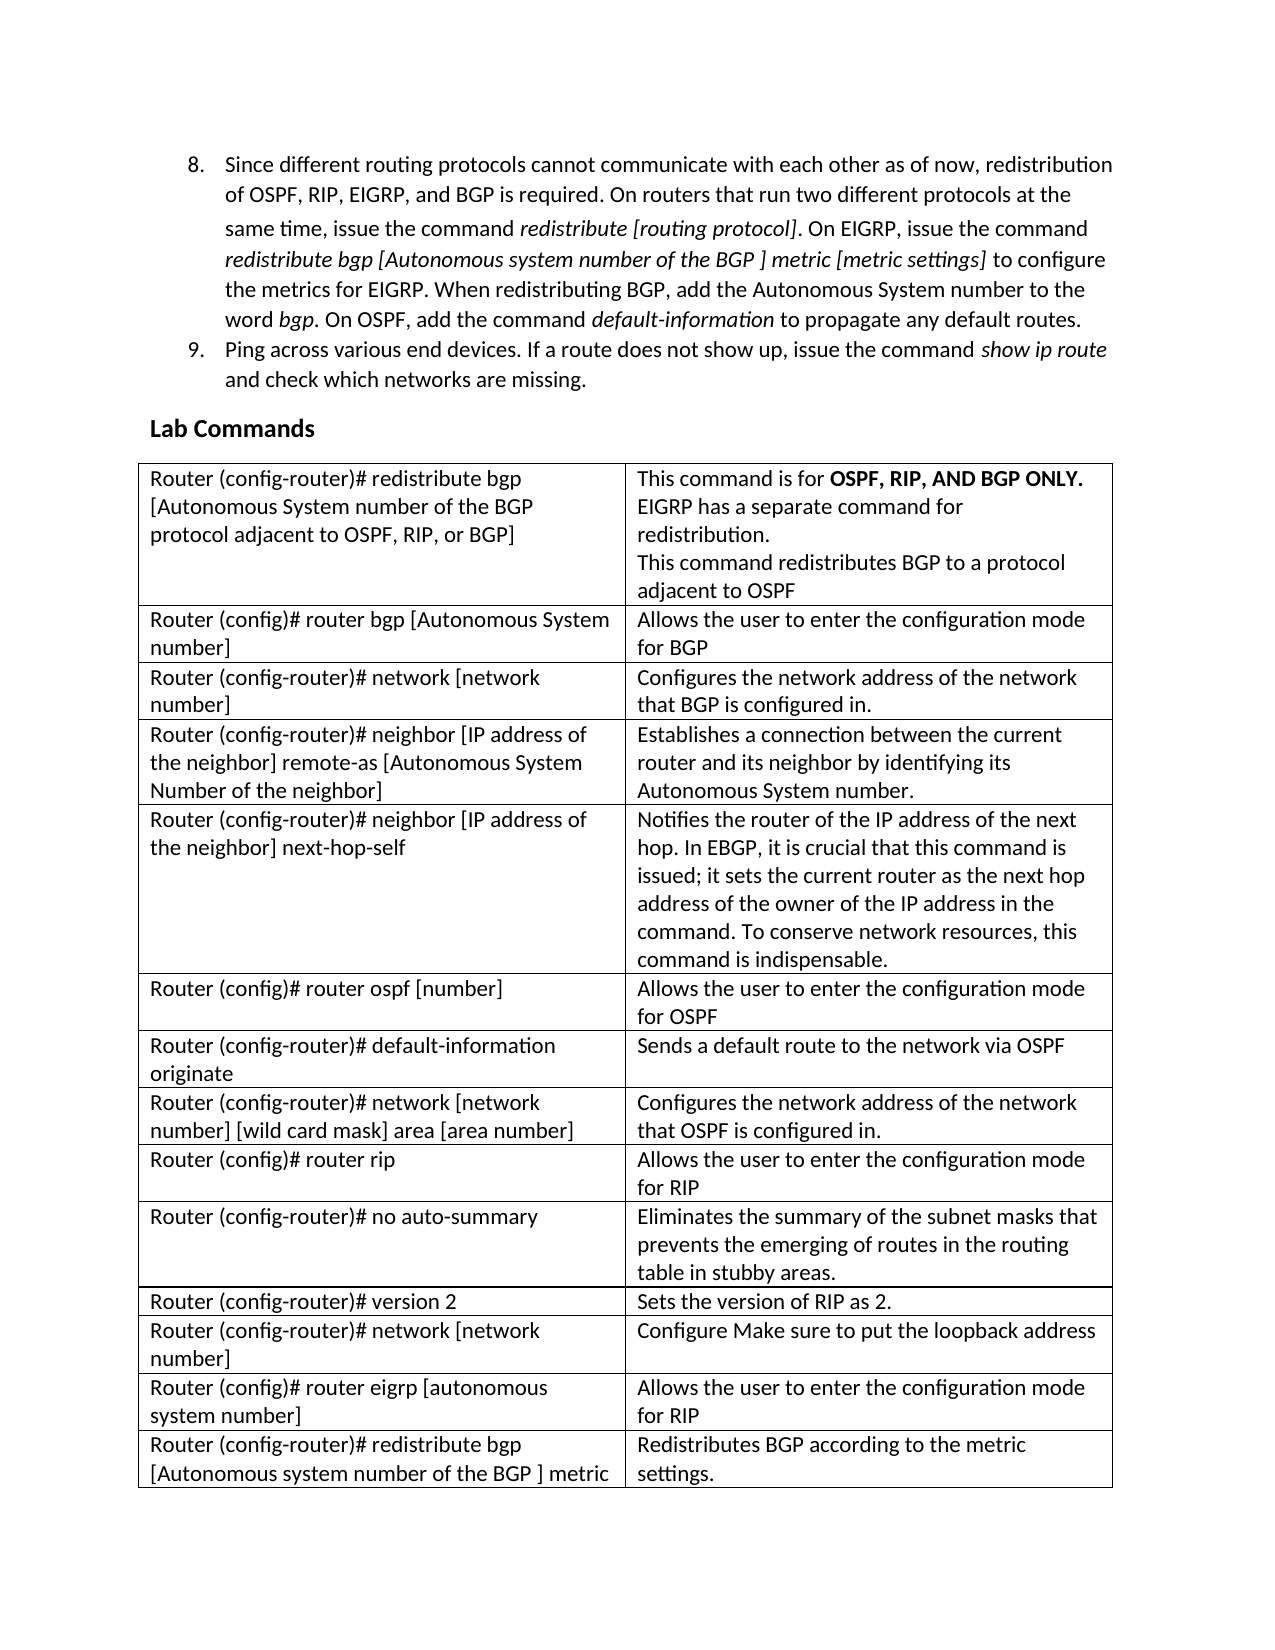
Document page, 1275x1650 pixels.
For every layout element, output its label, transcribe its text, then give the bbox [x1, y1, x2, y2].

table_cell Router (config)# router bgp [Autonomous System number] [139, 606, 625, 662]
table_cell Router (config-router)# version 2 [139, 1288, 625, 1315]
table_cell Router (config-router)# network [network number] [139, 1316, 625, 1372]
table_cell Router (config-router)# neighbor [IP address of the neighbor] remote-as [Autonomous System Number of the neighbor] [139, 720, 625, 804]
table_cell Router (config-router)# network [network number] [wild card mask] area [area number] [139, 1088, 625, 1144]
table_cell Configures the network address of the network that BGP is configured in. [626, 663, 1112, 719]
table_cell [139, 1431, 625, 1487]
table_cell Eliminates the summary of the subnet masks that prevents the emerging of routes in the routing table in stubby areas. [626, 1202, 1112, 1286]
table_cell Configure Make sure to put the loopback address [626, 1316, 1112, 1372]
table_cell Allows the user to enter the configuration mode for RIP [626, 1145, 1112, 1201]
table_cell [626, 1431, 1112, 1487]
table_header Router (config-router)# redistribute bgp [Autonomous System number of the BGP protocol adjacent to OSPF, RIP, or BGP] [139, 464, 625, 604]
table_cell Allows the user to enter the configuration mode for RIP [626, 1374, 1112, 1429]
table_cell Sets the version of RIP as 2. [626, 1288, 1112, 1315]
list Ping across various end devices. If a route does not show up, issue the command show ip route and check which networks are missing. [187, 335, 1125, 393]
table_cell Configures the network address of the network that OSPF is configured in. [626, 1088, 1112, 1144]
text Lab Commands [150, 412, 1125, 444]
table_cell Sends a default route to the network via OSPF [626, 1031, 1112, 1087]
table_cell Establishes a connection between the current router and its neighbor by identifying its Autonomous System number. [626, 720, 1112, 804]
table_cell Router (config-router)# no auto-summary [139, 1202, 625, 1286]
list Since different routing protocols cannot communicate with each other as of now, redistribution of OSPF, RIP, EIGRP, and BGP is required. On routers that run two different protocols at the same time, issue the command redistribute [routing protocol]. On EIGRP, issue the command redistribute bgp [Autonomous system number of the BGP ] metric [metric settings] to configure the metrics for EIGRP. When redistributing BGP, add the Autonomous System number to the word bgp. On OSPF, add the command default-information to propagate any default routes. [187, 150, 1125, 333]
table_cell Router (config)# router rip [139, 1145, 625, 1201]
table_cell Router (config)# router eigrp [autonomous system number] [139, 1374, 625, 1429]
table_cell Router (config-router)# neighbor [IP address of the neighbor] next-hop-self [139, 805, 625, 973]
table_cell Notifies the router of the IP address of the next hop. In EBGP, it is crucial that this command is issued; it sets the current router as the next hop address of the owner of the IP address in the command. To conserve network resources, this command is indispensable. [626, 805, 1112, 973]
table_cell Allows the user to enter the configuration mode for BGP [626, 606, 1112, 662]
table_cell Allows the user to enter the configuration mode for OSPF [626, 974, 1112, 1030]
table_header This command is for OSPF, RIP, AND BGP ONLY. EIGRP has a separate command for redistribution. This command redistributes BGP to a protocol adjacent to OSPF [626, 464, 1112, 604]
table_cell Router (config-router)# default-information originate [139, 1031, 625, 1087]
table_cell Router (config-router)# network [network number] [139, 663, 625, 719]
table_cell Router (config)# router ospf [number] [139, 974, 625, 1030]
